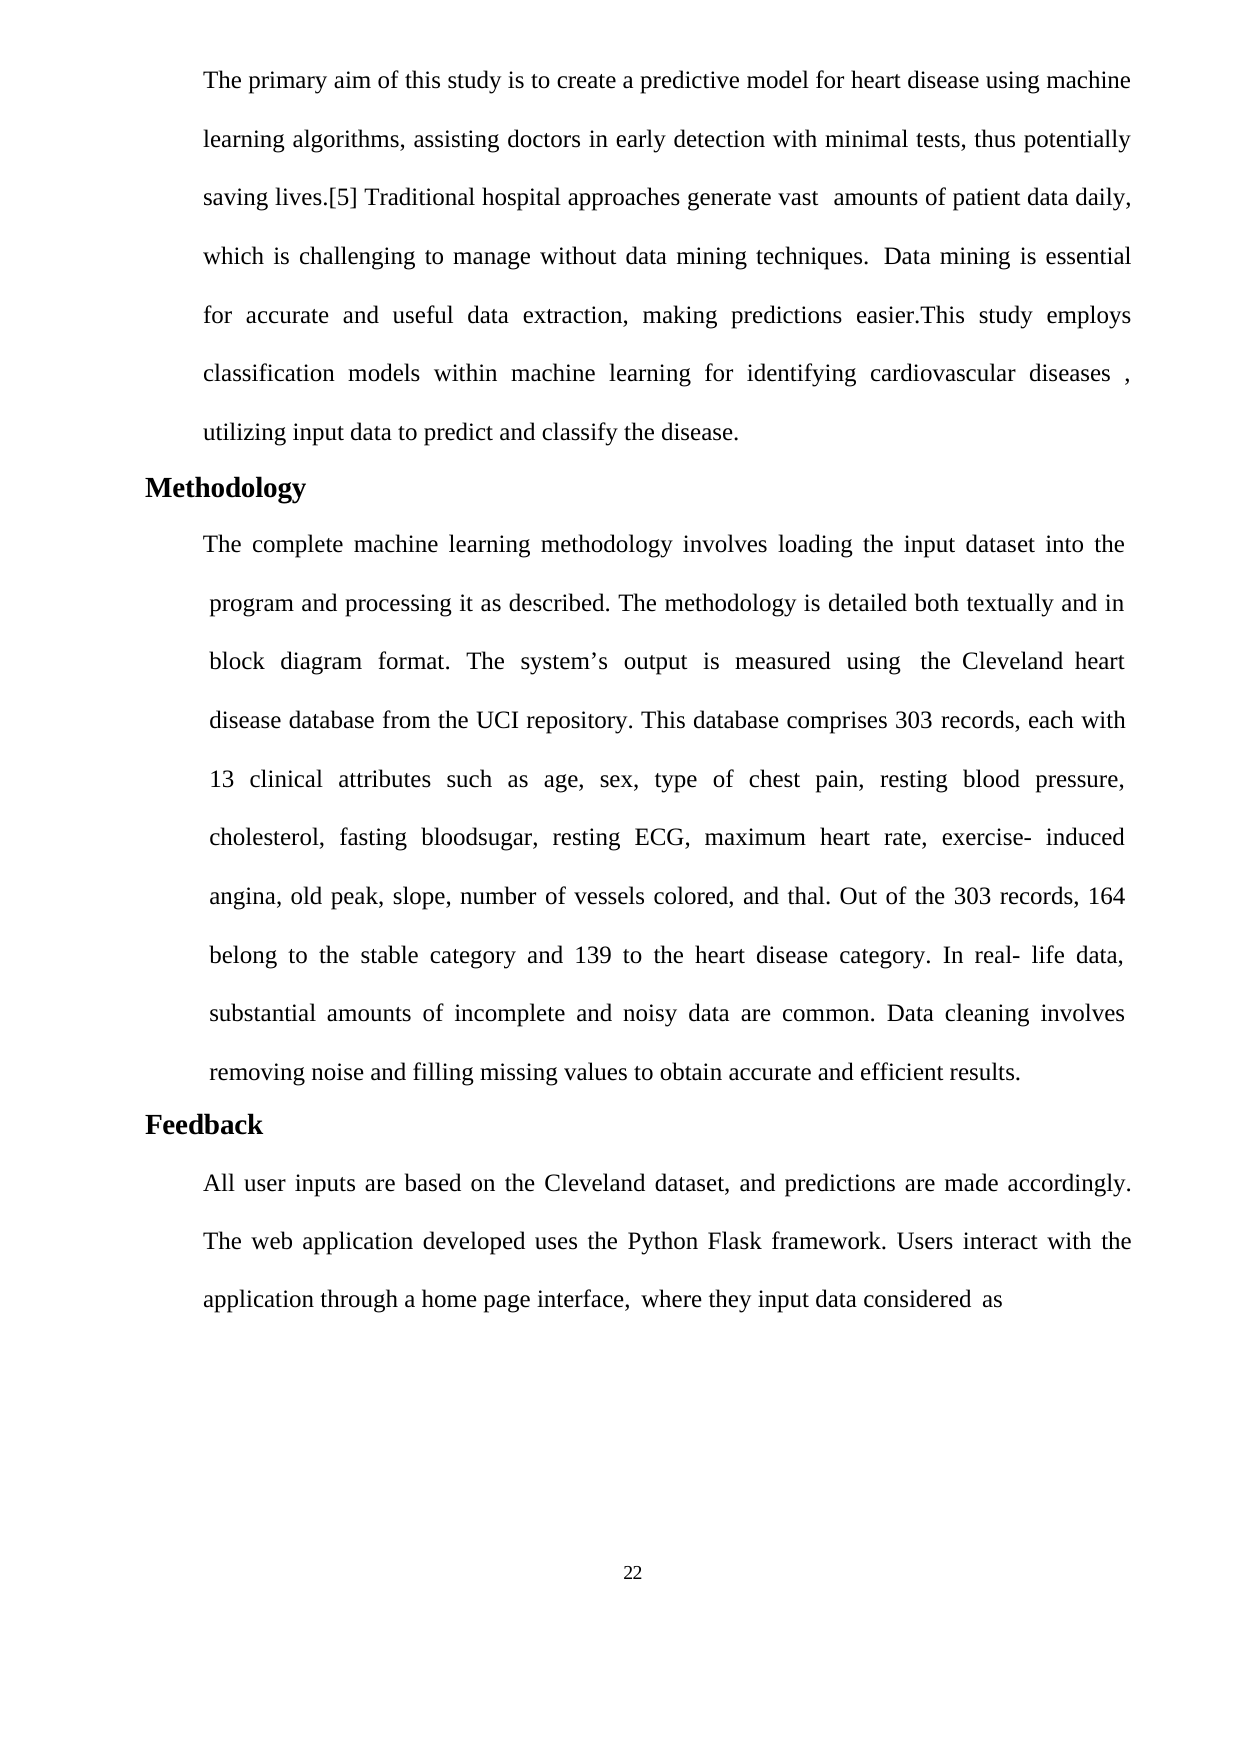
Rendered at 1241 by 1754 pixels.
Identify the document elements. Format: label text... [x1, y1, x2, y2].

text The complete machine learning methodology involves loading the input dataset into the program and processing it as described. The methodology is detailed both textually and in block diagram format. The system’s output is measured using the Cleveland heart disease database from the UCI repository. This database comprises 303 records, each with 13 clinical attributes such as age, sex, type of chest pain, resting blood pressure, cholesterol, fasting bloodsugar, resting ECG, maximum heart rate, exercise- induced angina, old peak, slope, number of vessels colored, and thal. Out of the 303 records, 164 belong to the stable category and 139 to the heart disease category. In real- life data, substantial amounts of incomplete and noisy data are common. Data cleaning involves removing noise and filling missing values to obtain accurate and efficient results. [203, 529, 1126, 1086]
text All user inputs are based on the Cleveland dataset, and predictions are made accordingly. The web application developed uses the Python Flask framework. Users interact with the application through a home page interface, where they input data considered as [203, 1168, 1133, 1313]
text The primary aim of this study is to create a predictive model for heart disease using machine learning algorithms, assisting doctors in early detection with minimal tests, thus potentially saving lives.[5] Traditional hospital approaches generate vast amounts of patient data daily, which is challenging to manage without data mining techniques. Data mining is essential for accurate and useful data extraction, making predictions easier.This study employs classification models within machine learning for identifying cardiovascular diseases , utilizing input data to predict and classify the disease. [203, 65, 1132, 446]
subtitle Feedback [145, 1116, 1196, 1139]
subtitle Methodology [145, 476, 1196, 503]
